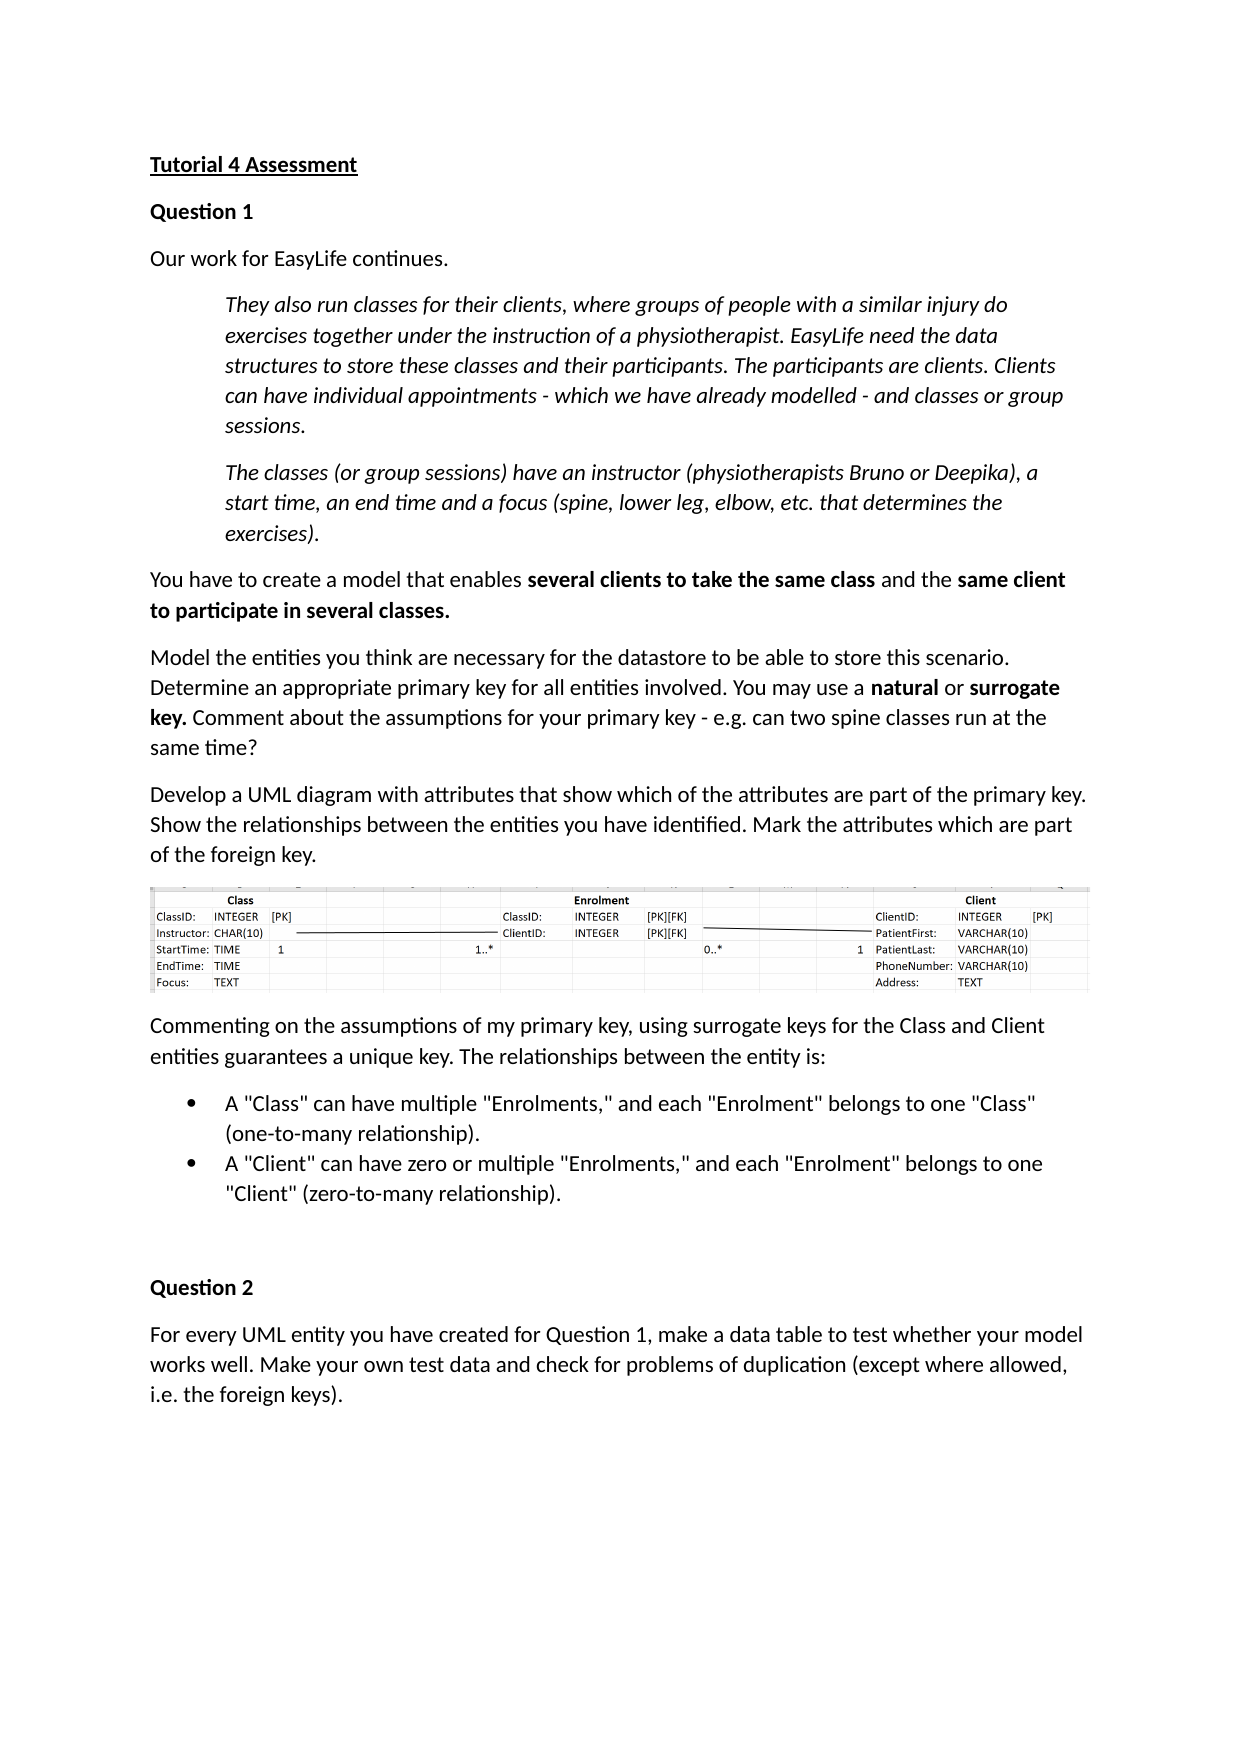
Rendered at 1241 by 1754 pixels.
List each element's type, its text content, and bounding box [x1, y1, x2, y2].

text Develop a UML diagram with attributes that show which of the attributes are part of the primary key. Show the relationships between the entities you have identified. Mark the attributes which are part of the foreign key. [150, 780, 1090, 869]
text The classes (or group sessions) have an instructor (physiotherapists Bruno or Deepika), a start time, an end time and a focus (spine, lower leg, elbow, etc. that determines the exercises). [225, 458, 1090, 547]
text For every UML entity you have created for Question 1, make a data table to test whether your model works well. Make your own test data and check for problems of duplication (except where allowed, i.e. the foreign keys). [150, 1320, 1090, 1408]
text They also run classes for their clients, where groups of people with a similar injury do exercises together under the instruction of a physiotherapist. EasyLife need the data structures to store these classes and their participants. The participants are clients. Clients can have individual appointments - which we have already modelled - and classes or group sessions. [225, 291, 1090, 439]
text Tutorial 4 Assessment [150, 150, 1090, 178]
picture [150, 887, 1091, 993]
text You have to create a model that enables several clients to take the same class and the same client to participate in several classes. [150, 566, 1090, 624]
text Our work for EasyLife continues. [150, 244, 1090, 272]
list A "Client" can have zero or multiple "Enrolments," and each "Enrolment" belongs to one "Client" (zero-to-many relationship). [187, 1149, 1090, 1207]
text Question 1 [150, 197, 1090, 225]
text Commenting on the assumptions of my primary key, using surrogate keys for the Class and Client entities guarantees a unique key. The relationships between the entity is: [150, 1012, 1090, 1070]
text Question 2 [150, 1273, 1090, 1301]
text Model the entities you think are necessary for the datastore to be able to store this scenario. Determine an appropriate primary key for all entities involved. You may use a natural or surrogate key. Comment about the assumptions for your primary key - e.g. can two spine classes run at the same time? [150, 643, 1090, 761]
list A "Class" can have multiple "Enrolments," and each "Enrolment" belongs to one "Class" (one-to-many relationship). [187, 1089, 1090, 1147]
